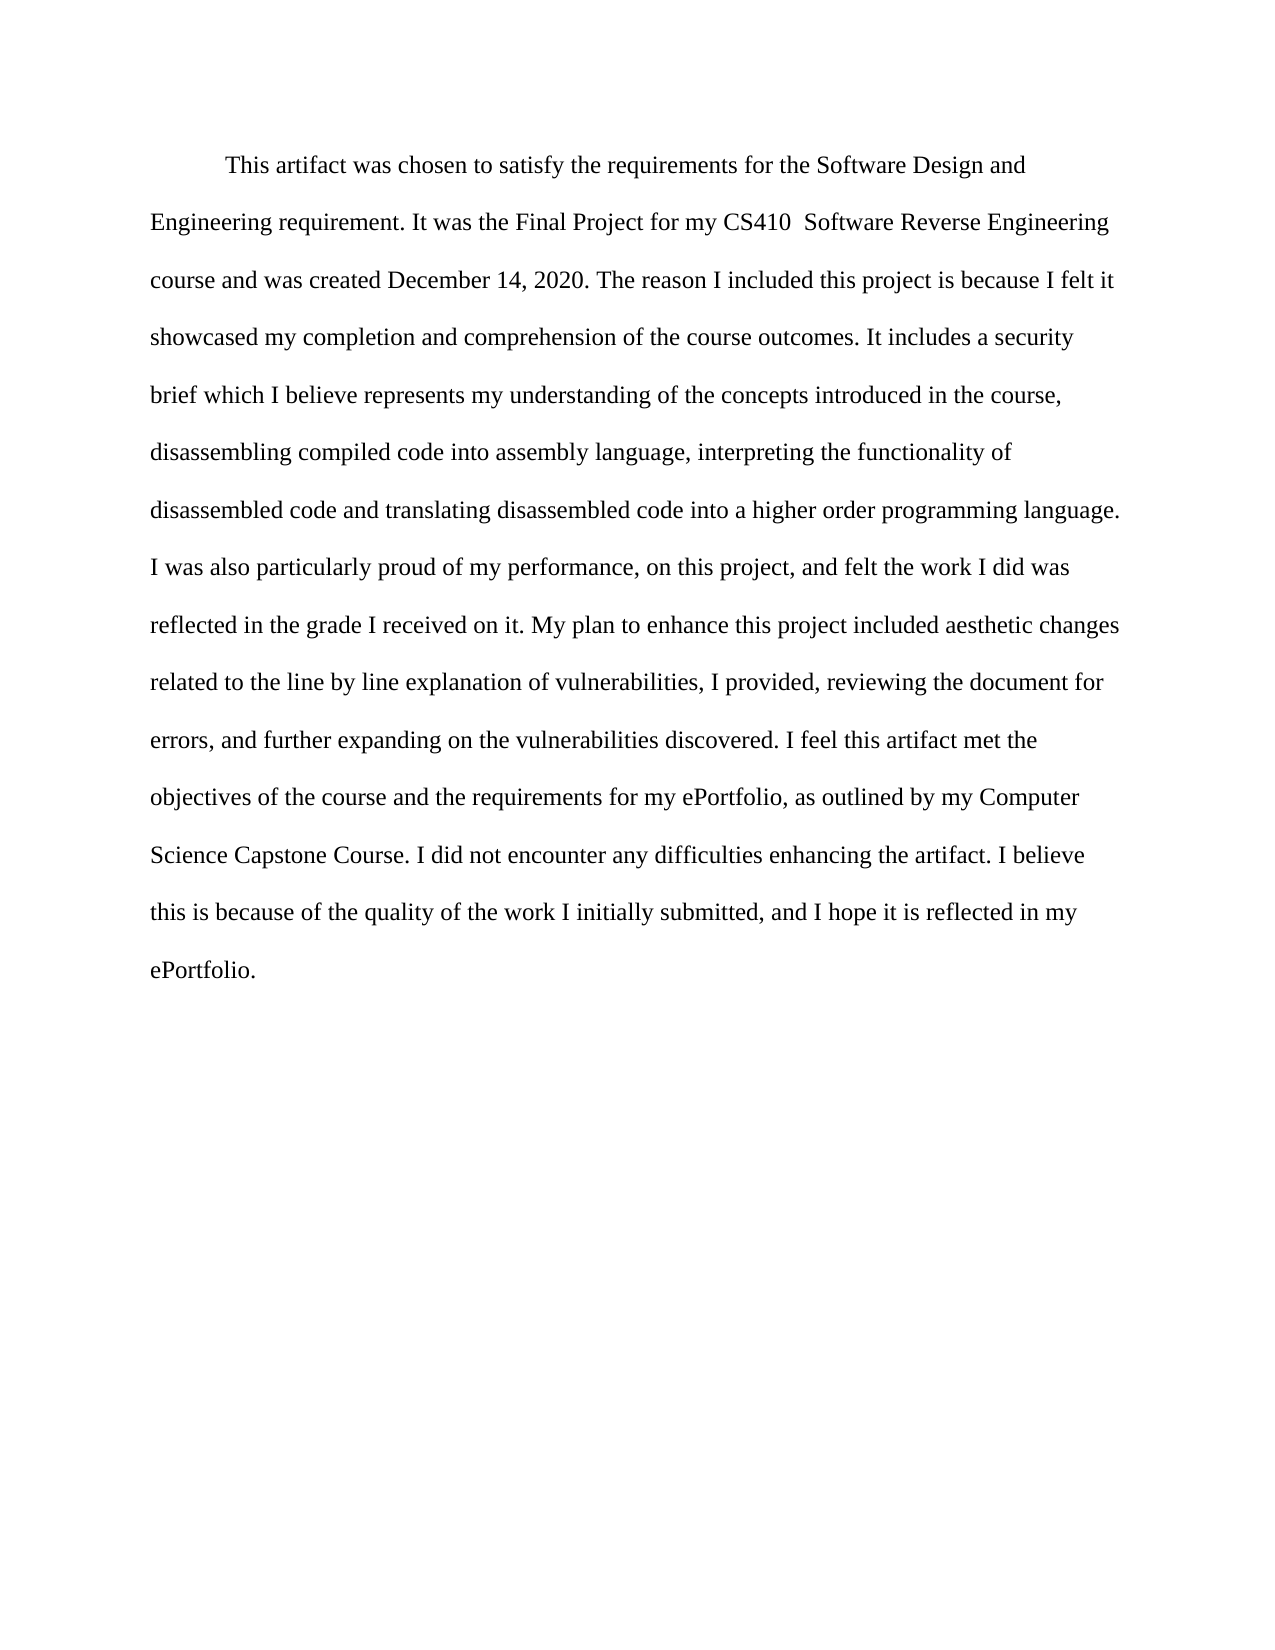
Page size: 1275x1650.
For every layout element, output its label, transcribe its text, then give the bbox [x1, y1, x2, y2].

text This artifact was chosen to satisfy the requirements for the Software Design and Engineering requirement. It was the Final Project for my CS410 Software Reverse Engineering course and was created December 14, 2020. The reason I included this project is because I felt it showcased my completion and comprehension of the course outcomes. It includes a security brief which I believe represents my understanding of the concepts introduced in the course, disassembling compiled code into assembly language, interpreting the functionality of disassembled code and translating disassembled code into a higher order programming language. I was also particularly proud of my performance, on this project, and felt the work I did was reflected in the grade I received on it. My plan to enhance this project included aesthetic changes related to the line by line explanation of vulnerabilities, I provided, reviewing the document for errors, and further expanding on the vulnerabilities discovered. I feel this artifact met the objectives of the course and the requirements for my ePortfolio, as outlined by my Computer Science Capstone Course. I did not encounter any difficulties enhancing the artifact. I believe this is because of the quality of the work I initially submitted, and I hope it is reflected in my ePortfolio. [150, 150, 1125, 984]
